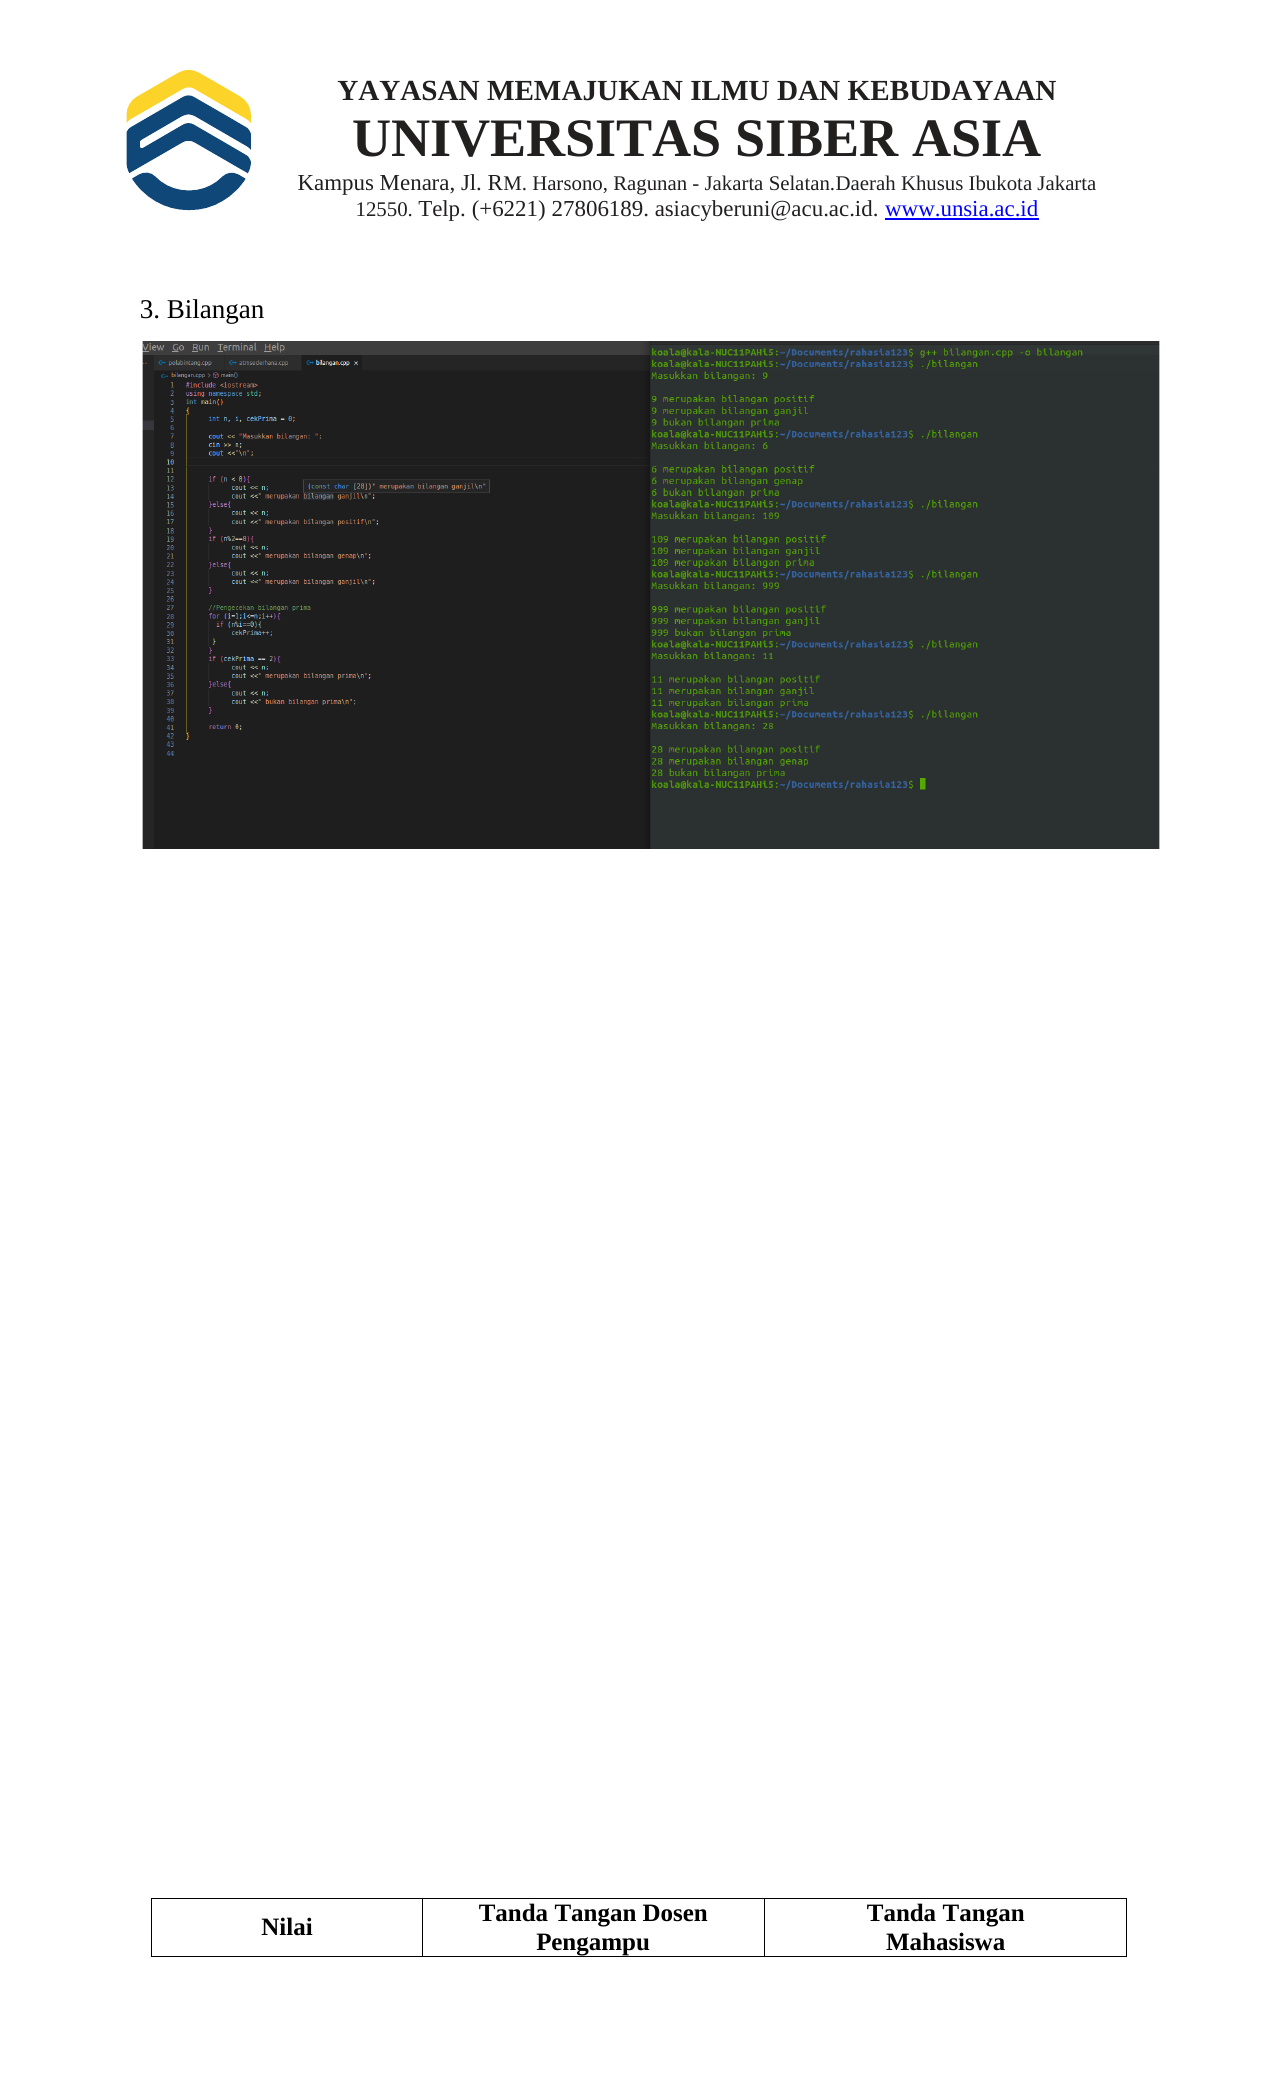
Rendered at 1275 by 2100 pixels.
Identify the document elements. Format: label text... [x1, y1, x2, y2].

table_header Nilai [152, 1899, 422, 1956]
table_header Tanda Tangan Dosen Pengampu [423, 1899, 764, 1956]
table_header Tanda Tangan Mahasiswa [765, 1899, 1126, 1956]
picture [142, 341, 1160, 849]
